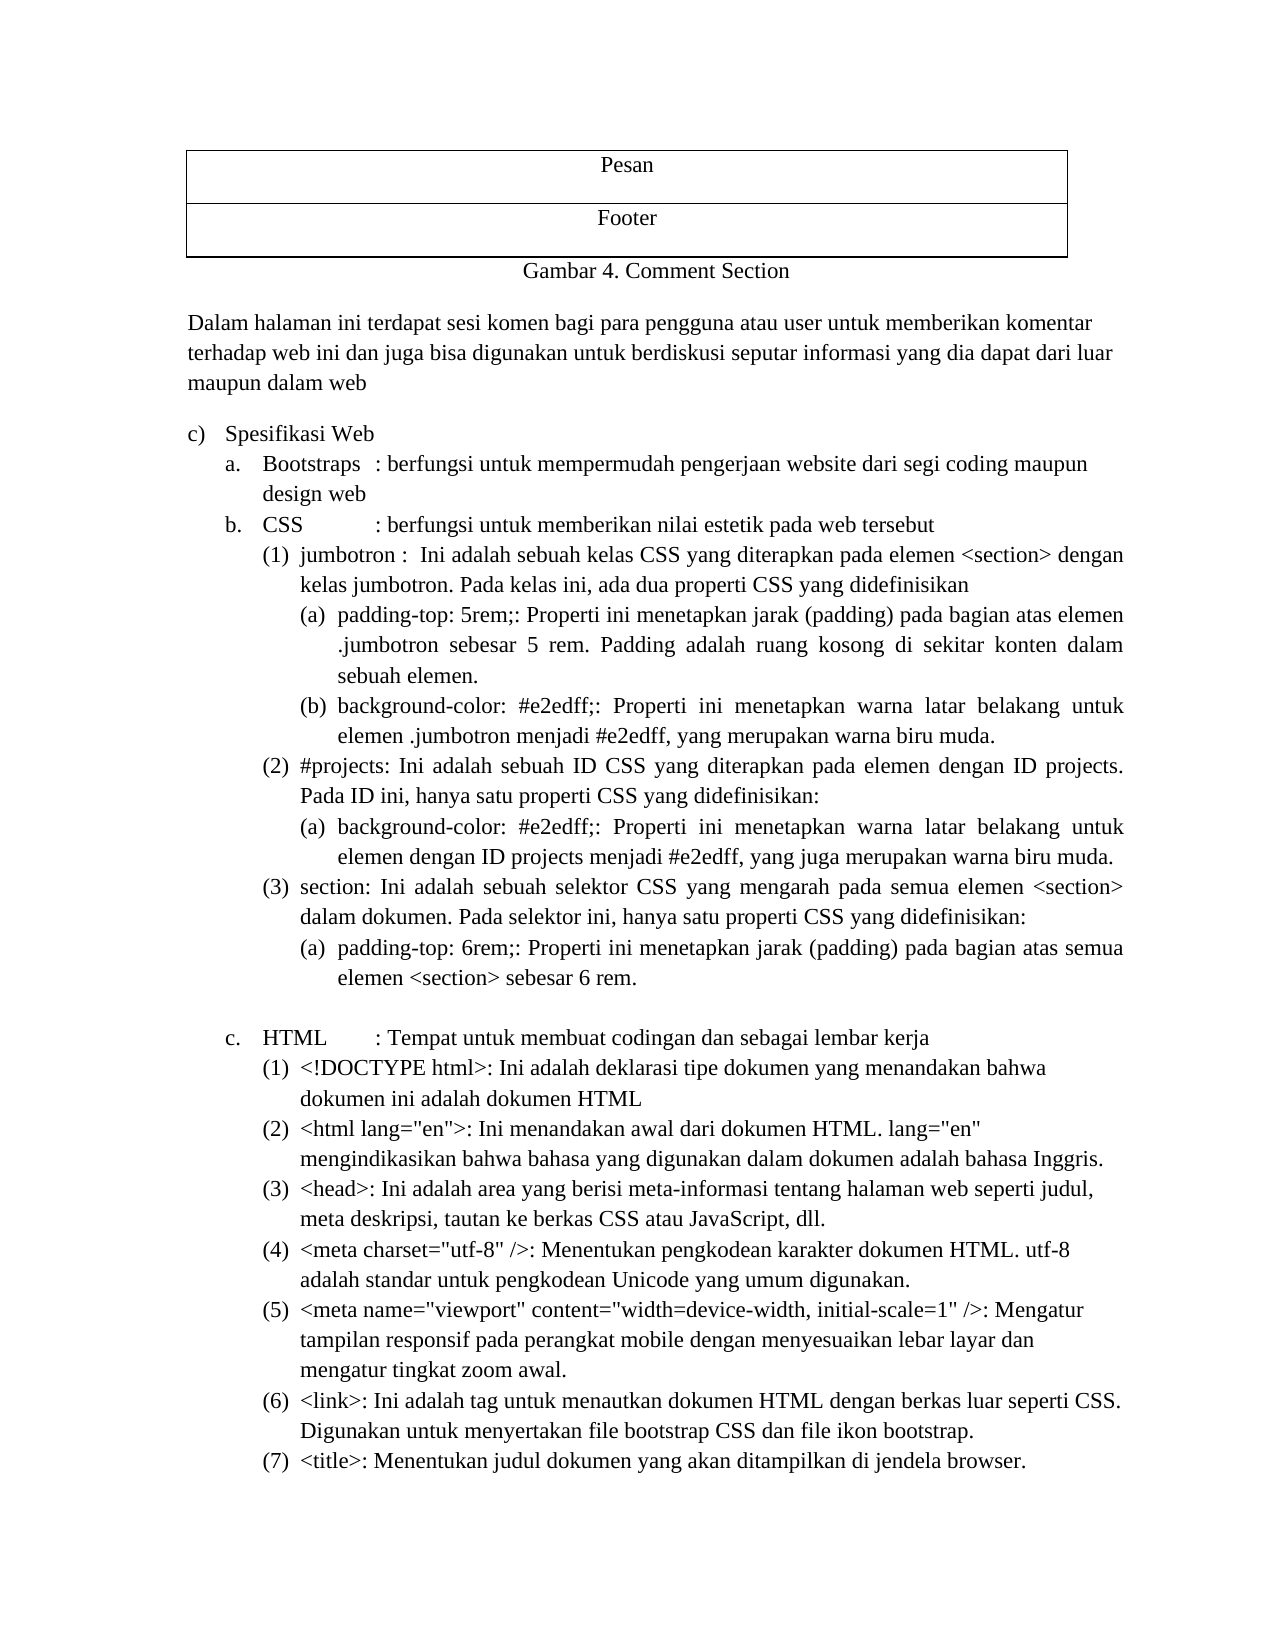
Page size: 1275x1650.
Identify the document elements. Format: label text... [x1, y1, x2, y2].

list padding-top: 6rem;: Properti ini menetapkan jarak (padding) pada bagian atas semua elemen <section> sebesar 6 rem. [300, 933, 1125, 990]
list <html lang="en">: Ini menandakan awal dari dokumen HTML. lang="en" mengindikasikan bahwa bahasa yang digunakan dalam dokumen adalah bahasa Inggris. [262, 1115, 1125, 1171]
list Bootstraps : berfungsi untuk mempermudah pengerjaan website dari segi coding maupun design web [225, 450, 1125, 507]
list <meta name="viewport" content="width=device-width, initial-scale=1" />: Mengatur tampilan responsif pada perangkat mobile dengan menyesuaikan lebar layar dan mengatur tingkat zoom awal. [262, 1296, 1125, 1383]
list section: Ini adalah sebuah selektor CSS yang mengarah pada semua elemen <section> dalam dokumen. Pada selektor ini, hanya satu properti CSS yang didefinisikan: [262, 873, 1125, 930]
list Spesifikasi Web [187, 420, 1125, 446]
list <link>: Ini adalah tag untuk menautkan dokumen HTML dengan berkas luar seperti CSS. Digunakan untuk menyertakan file bootstrap CSS dan file ikon bootstrap. [262, 1387, 1125, 1443]
list #projects: Ini adalah sebuah ID CSS yang diterapkan pada elemen dengan ID projects. Pada ID ini, hanya satu properti CSS yang didefinisikan: [262, 752, 1125, 809]
list HTML : Tempat untuk membuat codingan dan sebagai lembar kerja [225, 1024, 1125, 1051]
list background-color: #e2edff;: Properti ini menetapkan warna latar belakang untuk elemen dengan ID projects menjadi #e2edff, yang juga merupakan warna biru muda. [300, 813, 1125, 869]
list <head>: Ini adalah area yang berisi meta-informasi tentang halaman web seperti judul, meta deskripsi, tautan ke berkas CSS atau JavaScript, dll. [262, 1175, 1125, 1232]
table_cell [187, 151, 1067, 203]
list <title>: Menentukan judul dokumen yang akan ditampilkan di jendela browser. [262, 1447, 1125, 1473]
list <!DOCTYPE html>: Ini adalah deklarasi tipe dokumen yang menandakan bahwa dokumen ini adalah dokumen HTML [262, 1054, 1125, 1111]
list jumbotron : Ini adalah sebuah kelas CSS yang diterapkan pada elemen <section> dengan kelas jumbotron. Pada kelas ini, ada dua properti CSS yang didefinisikan [262, 541, 1125, 597]
list background-color: #e2edff;: Properti ini menetapkan warna latar belakang untuk elemen .jumbotron menjadi #e2edff, yang merupakan warna biru muda. [300, 692, 1125, 748]
list padding-top: 5rem;: Properti ini menetapkan jarak (padding) pada bagian atas elemen .jumbotron sebesar 5 rem. Padding adalah ruang kosong di sekitar konten dalam sebuah elemen. [300, 601, 1125, 688]
list CSS : berfungsi untuk memberikan nilai estetik pada web tersebut [225, 511, 1125, 537]
list <meta charset="utf-8" />: Menentukan pengkodean karakter dokumen HTML. utf-8 adalah standar untuk pengkodean Unicode yang umum digunakan. [262, 1236, 1125, 1292]
text Gambar 4. Comment Section [187, 257, 1125, 284]
text Dalam halaman ini terdapat sesi komen bagi para pengguna atau user untuk memberikan komentar terhadap web ini dan juga bisa digunakan untuk berdiskusi seputar informasi yang dia dapat dari luar maupun dalam web [187, 308, 1125, 395]
table_cell Footer [187, 204, 1067, 256]
